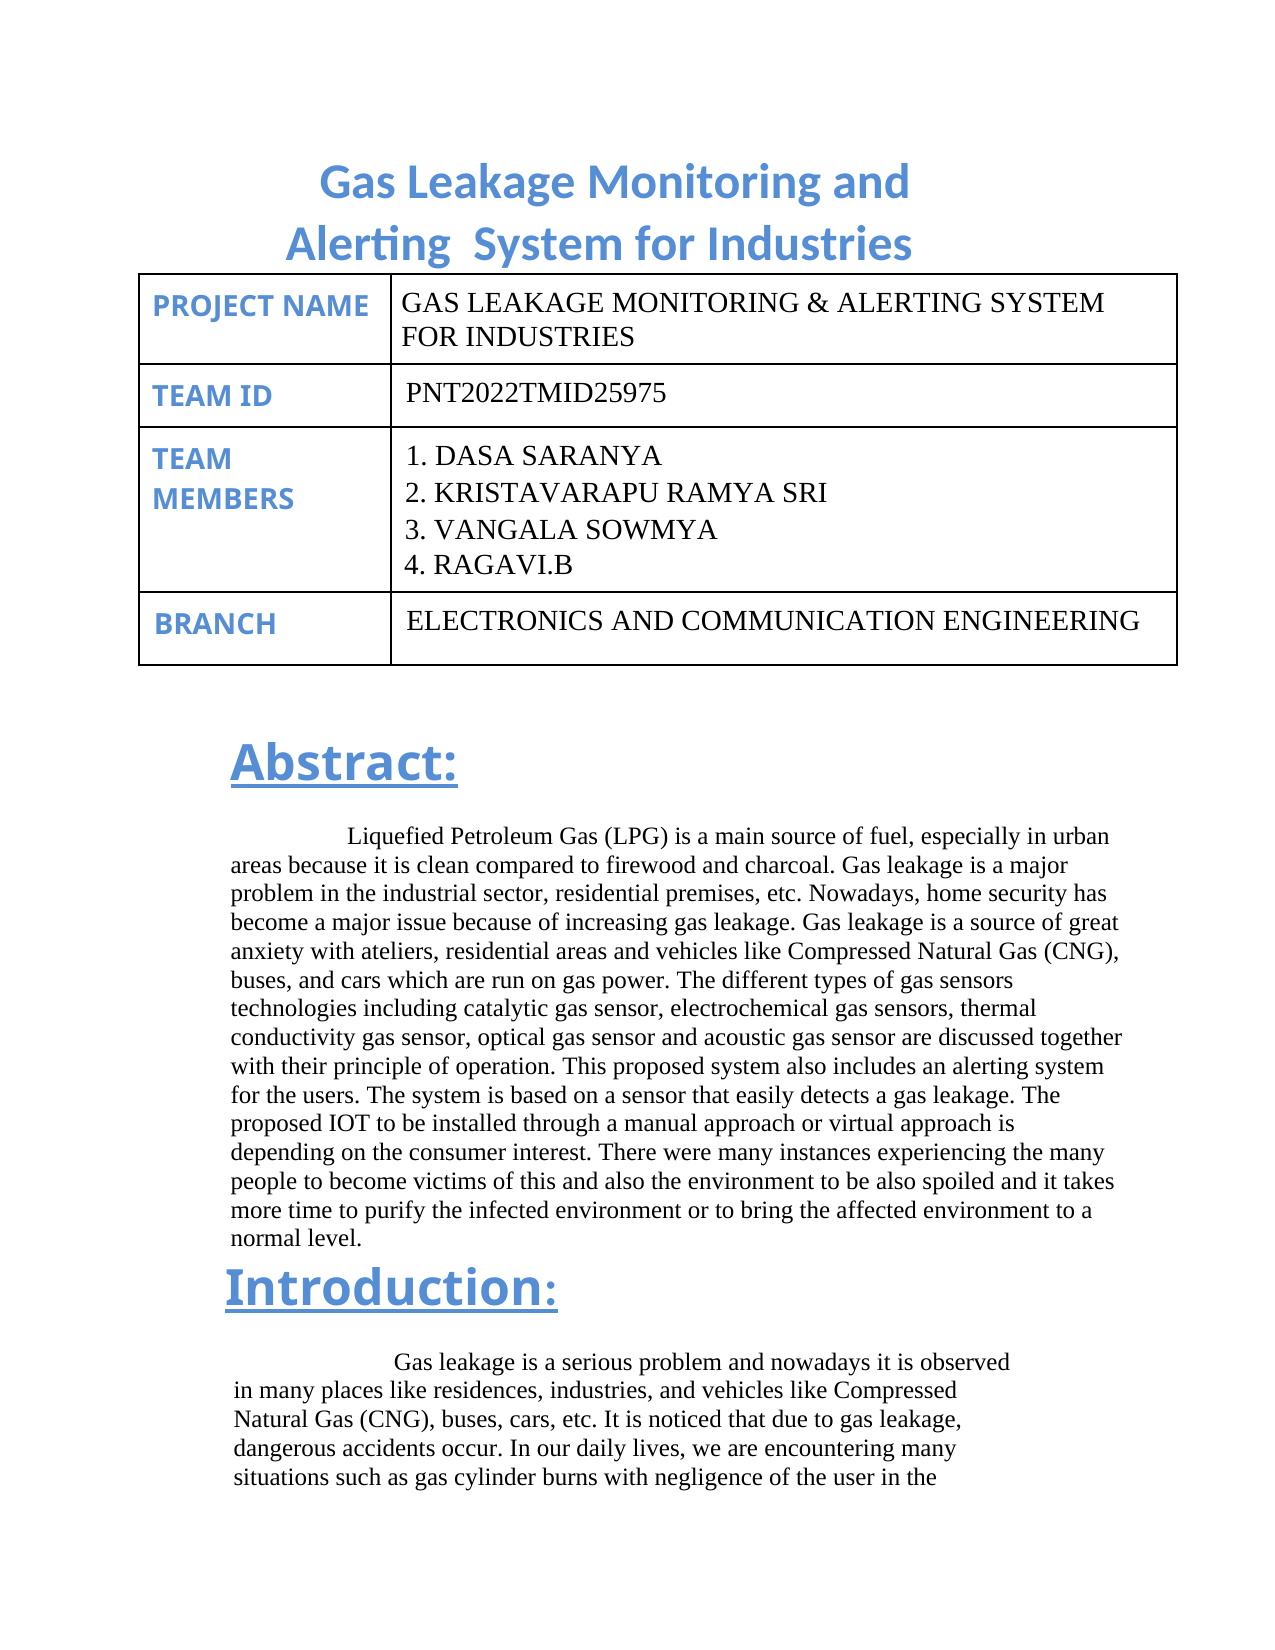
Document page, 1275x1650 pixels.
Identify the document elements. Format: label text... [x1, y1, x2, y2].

text Alerting System for Industries [150, 212, 919, 273]
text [225, 1347, 1017, 1490]
text Liquefied Petroleum Gas (LPG) is a main source of fuel, especially in urban areas because it is clean compared to firewood and charcoal. Gas leakage is a major problem in the industrial sector, residential premises, etc. Nowadays, home security has become a major issue because of increasing gas leakage. Gas leakage is a source of great anxiety with ateliers, residential areas and vehicles like Compressed Natural Gas (CNG), buses, and cars which are run on gas power. The different types of gas sensors technologies including catalytic gas sensor, electrochemical gas sensors, thermal conductivity gas sensor, optical gas sensor and acoustic gas sensor are discussed together with their principle of operation. This proposed system also includes an alerting system for the users. The system is based on a sensor that easily detects a gas leakage. The proposed IOT to be installed through a manual approach or virtual approach is depending on the consumer interest. There were many instances experiencing the many people to become victims of this and also the environment to be also spoiled and it takes more time to purify the infected environment or to bring the affected environment to a normal level. [230, 821, 1125, 1252]
text Gas Leakage Monitoring and [150, 150, 919, 211]
table_cell BRANCH [140, 593, 390, 664]
table_cell ELECTRONICS AND COMMUNICATION ENGINEERING [392, 593, 1176, 664]
table_cell TEAM MEMBERS [140, 428, 390, 591]
table_header PROJECT NAME [140, 275, 390, 363]
table_cell 1. DASA SARANYA 2. KRISTAVARAPU RAMYA SRI 3. VANGALA SOWMYA 4. RAGAVI.B [392, 428, 1176, 591]
text Introduction: [225, 1252, 1017, 1320]
table_header GAS LEAKAGE MONITORING & ALERTING SYSTEM FOR INDUSTRIES [392, 275, 1176, 363]
table_cell TEAM ID [140, 365, 390, 426]
table_cell PNT2022TMID25975 [392, 365, 1176, 426]
text Abstract: [230, 726, 1125, 794]
